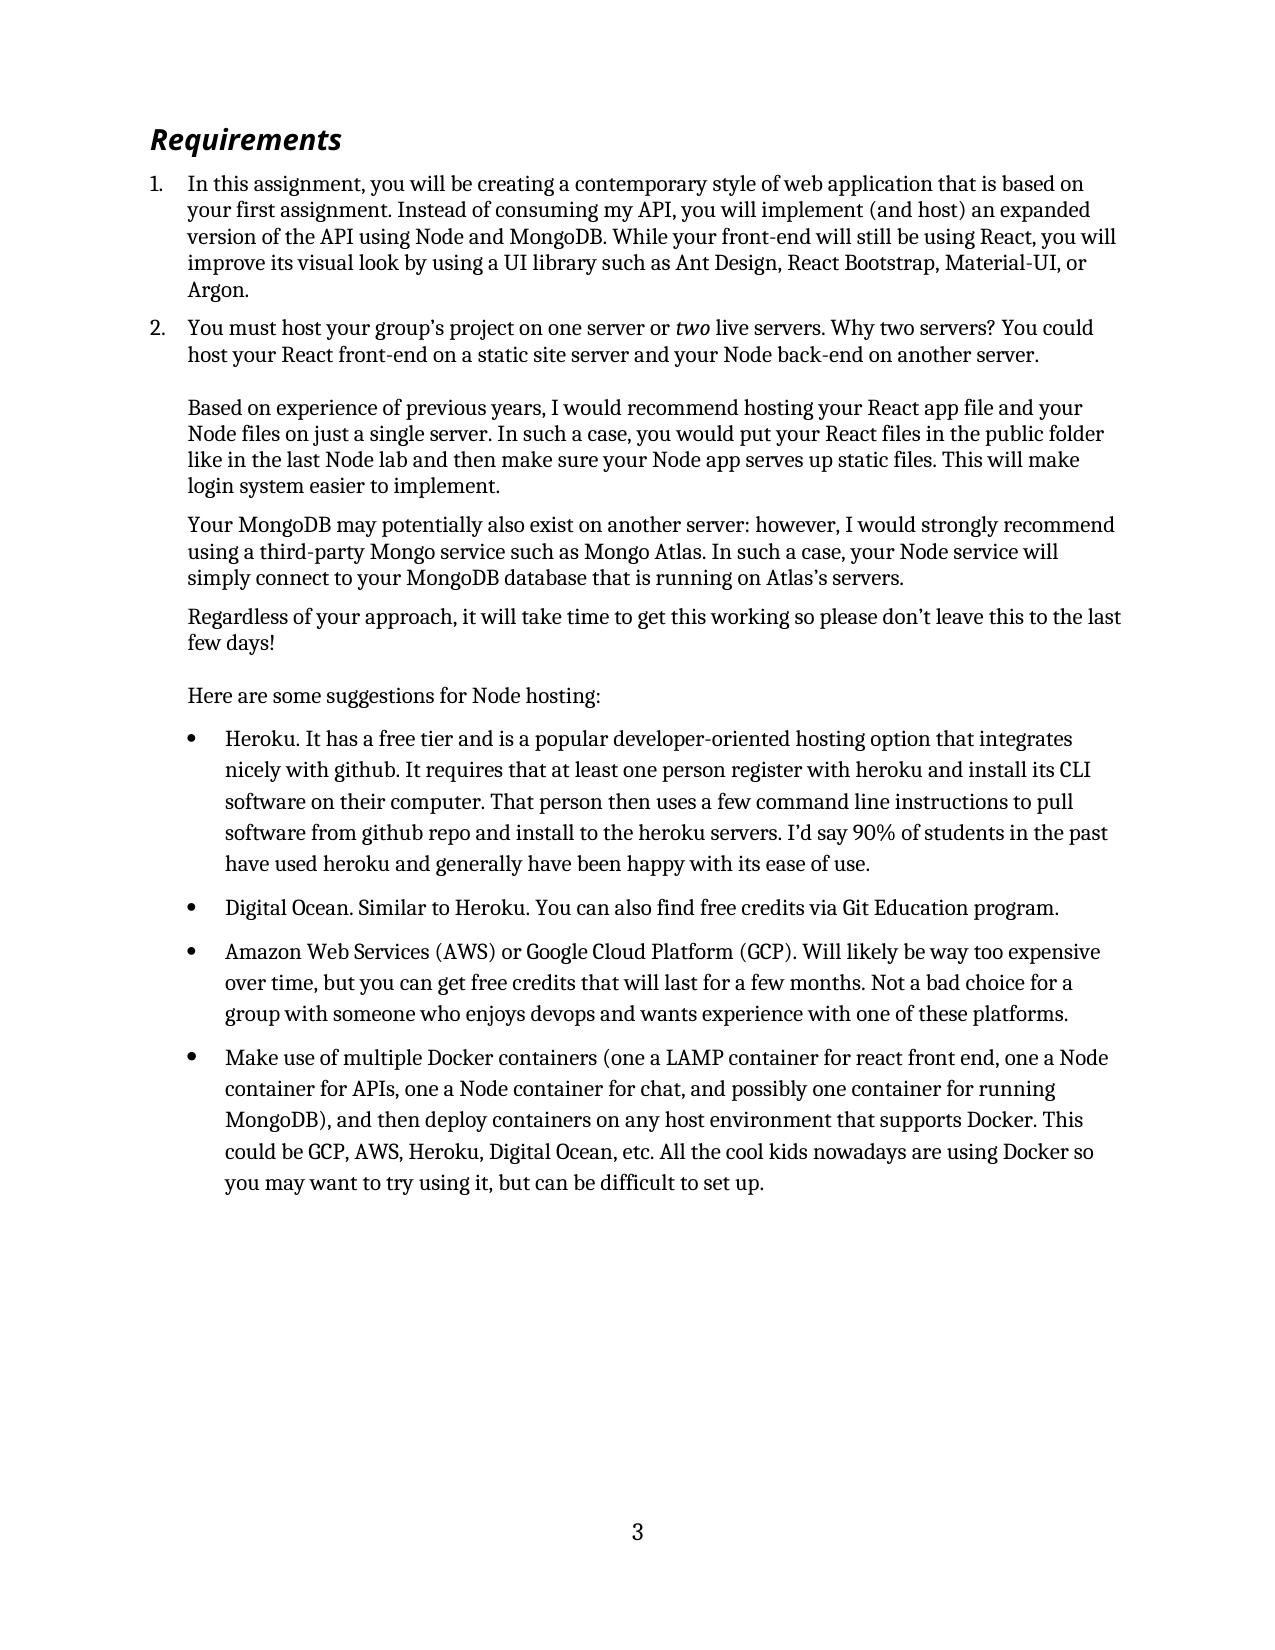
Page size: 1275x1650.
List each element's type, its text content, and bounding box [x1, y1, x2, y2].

list In this assignment, you will be creating a contemporary style of web application that is based on your first assignment. Instead of consuming my API, you will implement (and host) an expanded version of the API using Node and MongoDB. While your front-end will still be using React, you will improve its visual look by using a UI library such as Ant Design, React Bootstrap, Material-UI, or Argon. [150, 171, 1125, 303]
list You must host your group’s project on one server or two live servers. Why two servers? You could host your React front-end on a static site server and your Node back-end on another server. Based on experience of previous years, I would recommend hosting your React app file and your Node files on just a single server. In such a case, you would put your React files in the public folder like in the last Node lab and then make sure your Node app serves up static files. This will make login system easier to implement. [150, 315, 1125, 500]
list Make use of multiple Docker containers (one a LAMP container for react front end, one a Node container for APIs, one a Node container for chat, and possibly one container for running MongoDB), and then deploy containers on any host environment that supports Docker. This could be GCP, AWS, Heroku, Digital Ocean, etc. All the cool kids nowadays are using Docker so you may want to try using it, but can be difficult to set up. [187, 1040, 1125, 1197]
list Amazon Web Services (AWS) or Google Cloud Platform (GCP). Will likely be way too expensive over time, but you can get free credits that will last for a few months. Not a bad choice for a group with someone who enjoys devops and wants experience with one of these platforms. [187, 934, 1125, 1028]
text Your MongoDB may potentially also exist on another server: however, I would strongly recommend using a third-party Mongo service such as Mongo Atlas. In such a case, your Node service will simply connect to your MongoDB database that is running on Atlas’s servers. [187, 512, 1125, 591]
list Digital Ocean. Similar to Heroku. You can also find free credits via Git Education program. [187, 890, 1125, 922]
text Regardless of your approach, it will take time to get this working so please don’t leave this to the last few days! Here are some suggestions for Node hosting: [187, 604, 1125, 709]
list Heroku. It has a free tier and is a popular developer-oriented hosting option that integrates nicely with github. It requires that at least one person register with heroku and install its CLI software on their computer. That person then uses a few command line instructions to pull software from github repo and install to the heroku servers. I’d say 90% of students in the past have used heroku and generally have been happy with its ease of use. [187, 722, 1125, 878]
subtitle Requirements [150, 119, 1125, 158]
